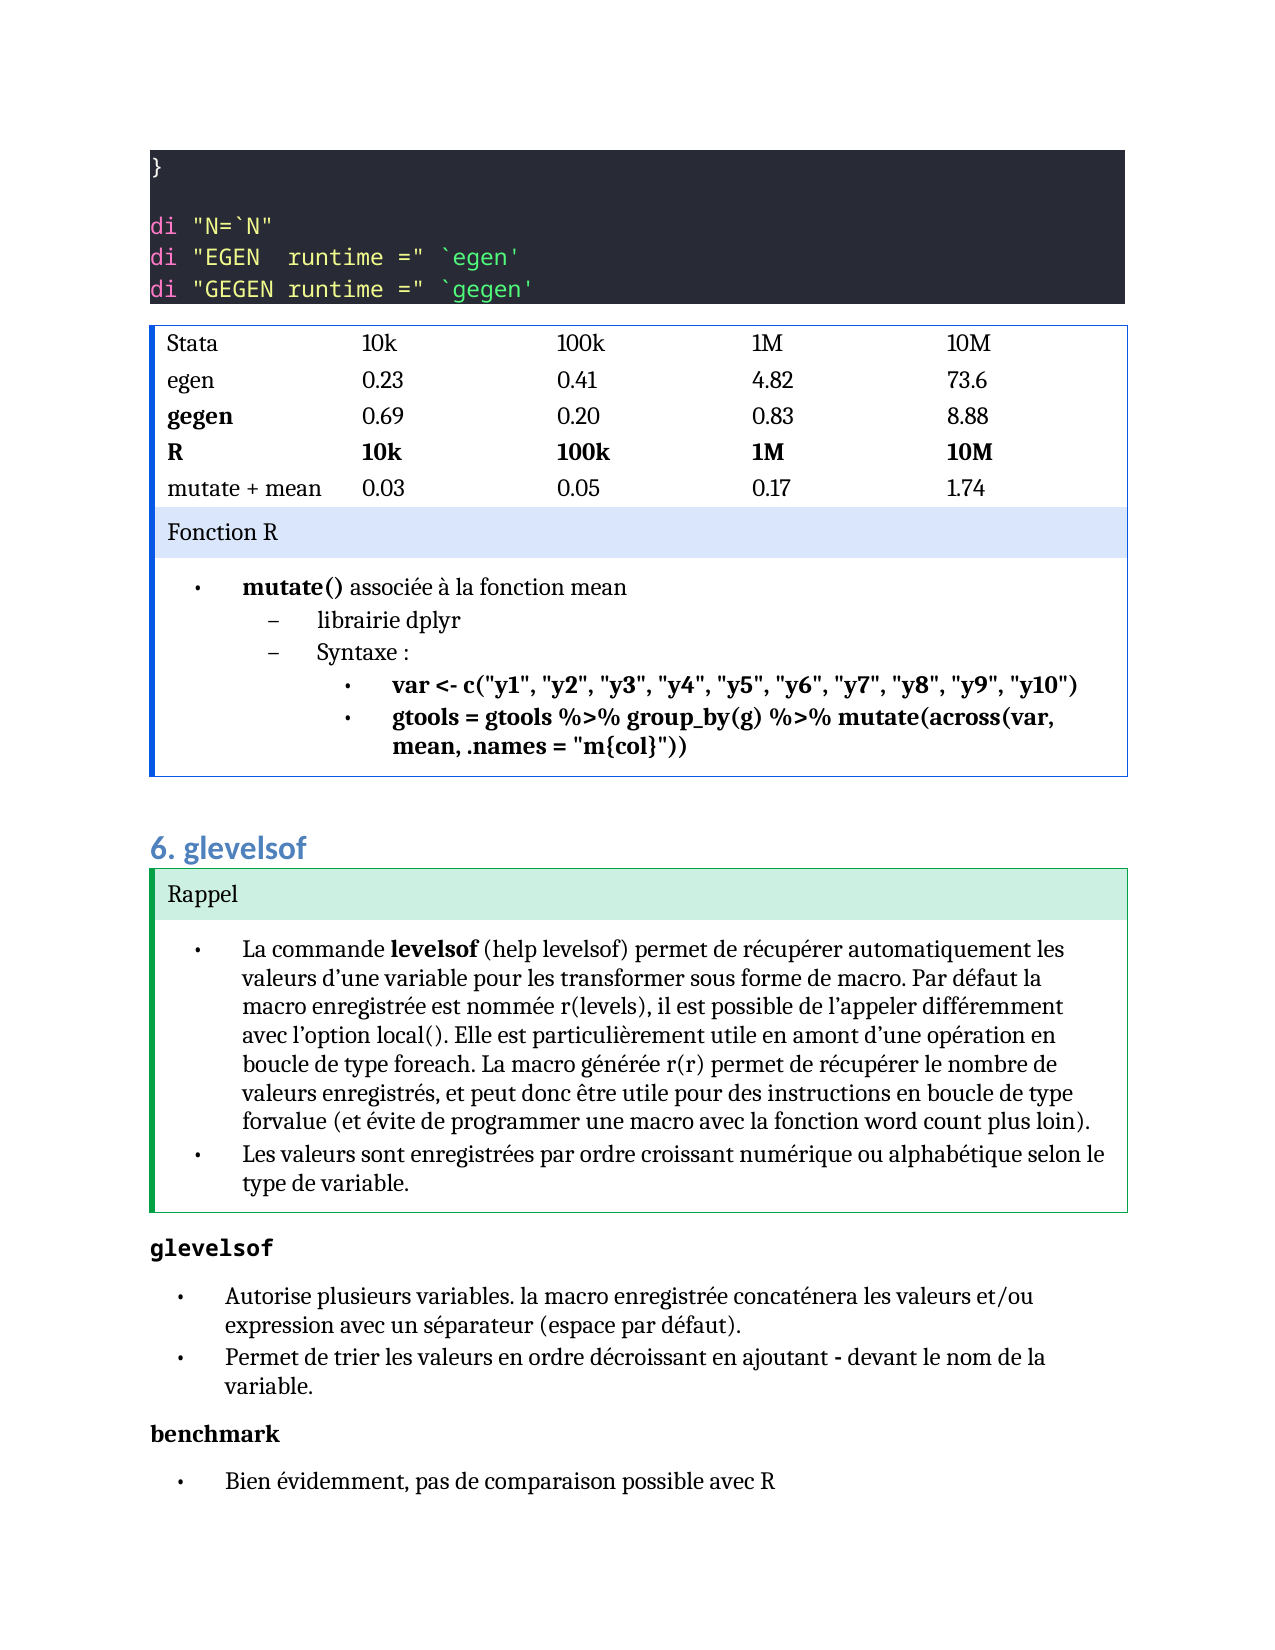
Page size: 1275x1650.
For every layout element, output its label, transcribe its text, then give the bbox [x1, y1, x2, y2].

table_header 10k [347, 326, 542, 362]
table_cell 4.82 [737, 362, 932, 398]
table_cell 1M [737, 434, 932, 471]
text benchmark [150, 1419, 1125, 1448]
table_header 100k [542, 326, 737, 362]
list Autorise plusieurs variables. la macro enregistrée concaténera les valeurs et/ou expression avec un séparateur (espace par défaut). [175, 1282, 1125, 1339]
table_header 1M [737, 326, 932, 362]
table_cell 10M [932, 434, 1127, 471]
table_cell R [155, 434, 347, 471]
table_cell 0.20 [542, 398, 737, 434]
table_cell 8.88 [932, 398, 1127, 434]
table_cell La commande levelsof (help levelsof) permet de récupérer automatiquement les valeurs d’une variable pour les transformer sous forme de macro. Par défaut la macro enregistrée est nommée r(levels), il est possible de l’appeler différemment avec l’option local(). Elle est particulièrement utile en amont d’une opération en boucle de type foreach. La macro générée r(r) permet de récupérer le nombre de valeurs enregistrés, et peut donc être utile pour des instructions en boucle de type forvalue (et évite de programmer une macro avec la fonction word count plus loin). Les valeurs sont enregistrées par ordre croissant numérique ou alphabétique selon le type de variable. [155, 920, 1127, 1212]
table_cell 0.17 [737, 471, 932, 507]
table_cell 0.83 [737, 398, 932, 434]
table_cell 0.69 [347, 398, 542, 434]
table_cell mutate + mean [155, 471, 347, 507]
table_header Fonction R [155, 507, 1127, 558]
table_cell 0.23 [347, 362, 542, 398]
table_cell 1.74 [932, 471, 1127, 507]
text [150, 150, 1125, 304]
table_cell 73.6 [932, 362, 1127, 398]
table_cell 10k [347, 434, 542, 471]
subtitle 6. glevelsof [150, 827, 1125, 867]
table_header 10M [932, 326, 1127, 362]
table_cell 100k [542, 434, 737, 471]
table_header Rappel [155, 869, 1127, 920]
table_cell egen [155, 362, 347, 398]
table_header Stata [155, 326, 347, 362]
text glevelsof [150, 1232, 1125, 1263]
list Bien évidemment, pas de comparaison possible avec R [175, 1467, 1125, 1496]
table_cell gegen [155, 398, 347, 434]
table_cell 0.05 [542, 471, 737, 507]
list Permet de trier les valeurs en ordre décroissant en ajoutant - devant le nom de la variable. [175, 1343, 1125, 1401]
table_cell 0.41 [542, 362, 737, 398]
table_cell 0.03 [347, 471, 542, 507]
table_cell mutate() associée à la fonction mean librairie dplyr Syntaxe : var <- c("y1", "y2", "y3", "y4", "y5", "y6", "y7", "y8", "y9", "y10") gtools = gtools %>% group_by(g) %>% mutate(across(var, mean, .names = "m{col}")) [155, 558, 1127, 776]
